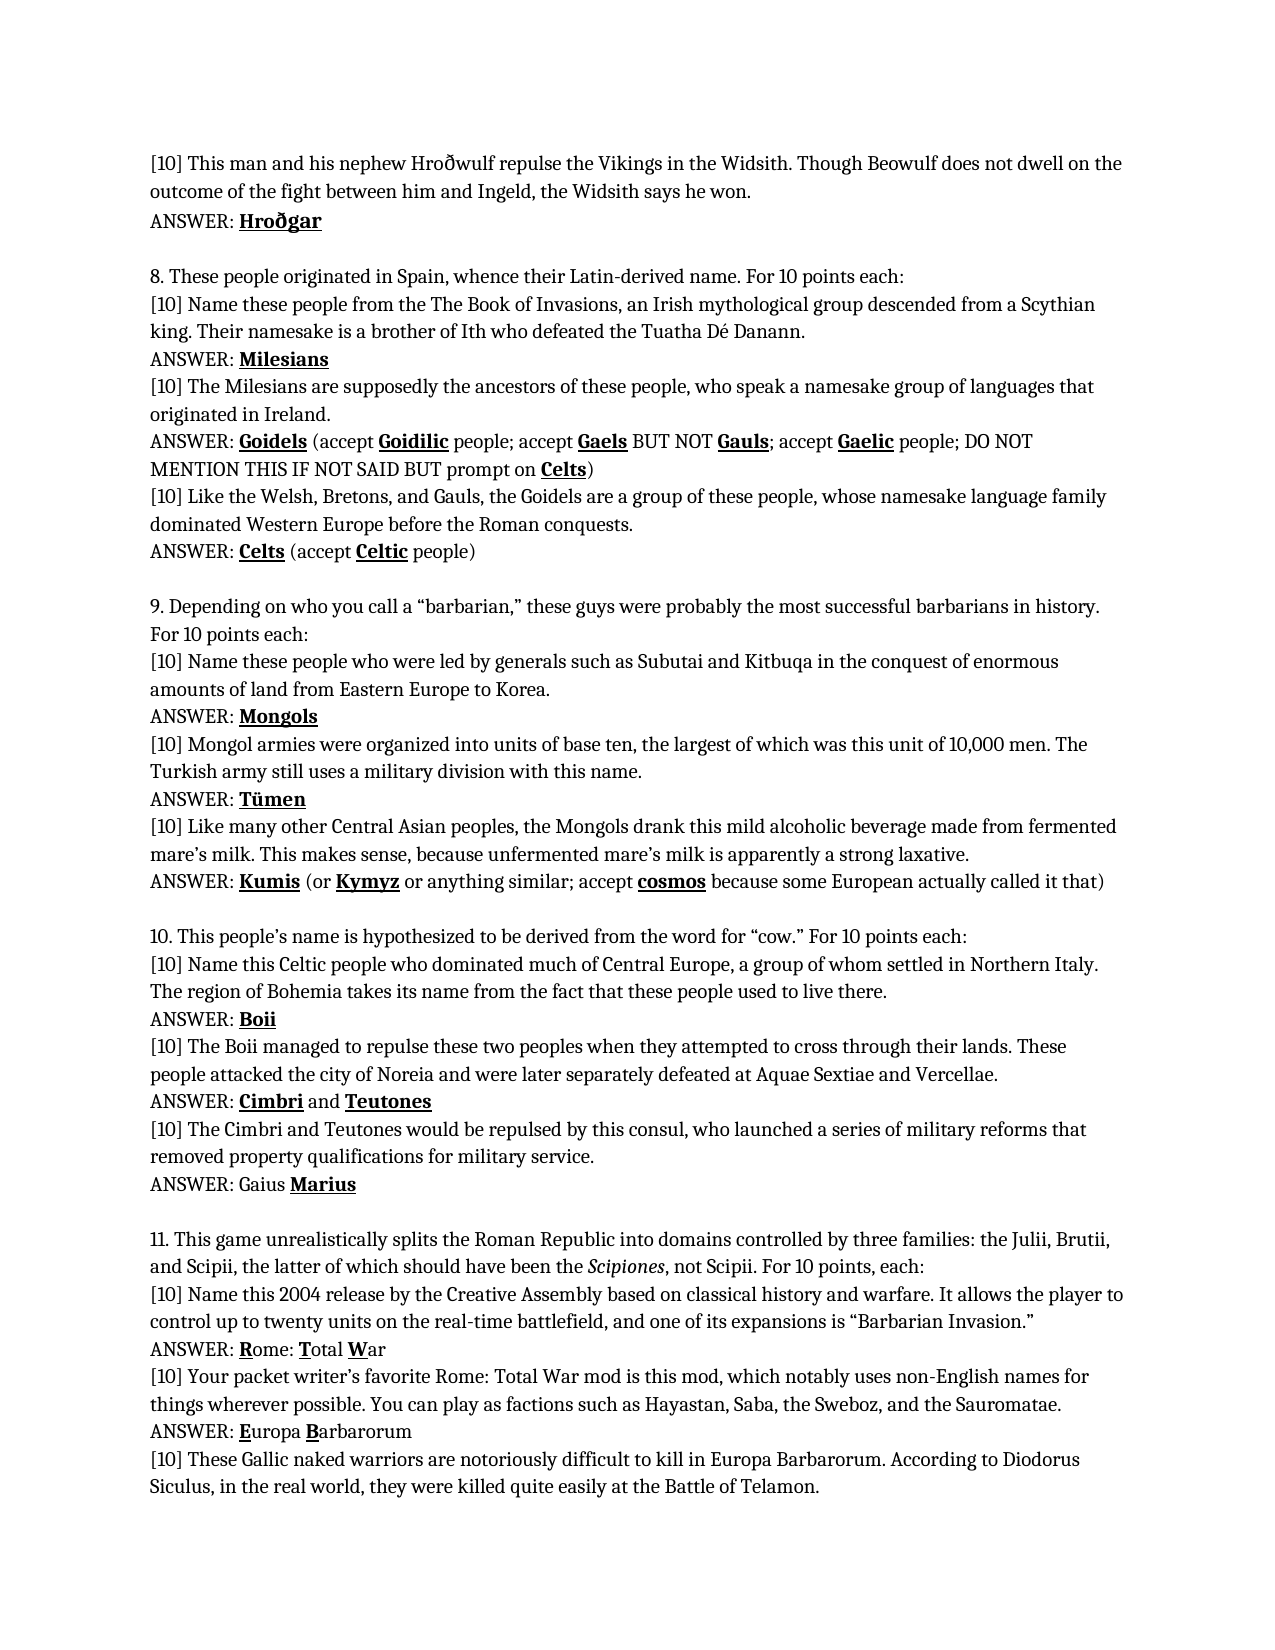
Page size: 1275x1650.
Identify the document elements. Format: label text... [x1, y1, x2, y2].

text [10] Name this Celtic people who dominated much of Central Europe, a group of whom settled in Northern Italy. The region of Bohemia takes its name from the fact that these people used to live there. [150, 953, 1125, 1004]
text 9. Depending on who you call a “barbarian,” these guys were probably the most successful barbarians in history. For 10 points each: [150, 595, 1125, 647]
text ANSWER: Gaius Marius [150, 1173, 1125, 1197]
text 10. This people’s name is hypothesized to be derived from the word for “cow.” For 10 points each: [150, 925, 1125, 949]
text [10] Name these people from the The Book of Invasions, an Irish mythological group descended from a Scythian king. Their namesake is a brother of Ith who defeated the Tuatha Dé Danann. [150, 293, 1125, 344]
text ANSWER: Hroðgar [150, 207, 1125, 234]
text ANSWER: Tümen [150, 788, 1125, 812]
text ANSWER: Kumis (or Kymyz or anything similar; accept cosmos because some European actually called it that) [150, 870, 1125, 894]
text [10] Name these people who were led by generals such as Subutai and Kitbuqa in the conquest of enormous amounts of land from Eastern Europe to Korea. [150, 650, 1125, 702]
text ANSWER: Boii [150, 1008, 1125, 1032]
text [10] The Milesians are supposedly the ancestors of these people, who speak a namesake group of languages that originated in Ireland. [150, 375, 1125, 427]
text ANSWER: Mongols [150, 705, 1125, 729]
text ANSWER: Rome: Total War [150, 1338, 1125, 1362]
text ANSWER: Cimbri and Teutones [150, 1090, 1125, 1114]
text 8. These people originated in Spain, whence their Latin-derived name. For 10 points each: [150, 265, 1125, 289]
text [10] Your packet writer’s favorite Rome: Total War mod is this mod, which notably uses non-English names for things wherever possible. You can play as factions such as Hayastan, Saba, the Sweboz, and the Sauromatae. [150, 1365, 1125, 1417]
text [10] This man and his nephew Hroðwulf repulse the Vikings in the Widsith. Though Beowulf does not dwell on the outcome of the fight between him and Ingeld, the Widsith says he won. [150, 150, 1125, 204]
text [10] Like many other Central Asian peoples, the Mongols drank this mild alcoholic beverage made from fermented mare’s milk. This makes sense, because unfermented mare’s milk is apparently a strong laxative. [150, 815, 1125, 867]
text ANSWER: Goidels (accept Goidilic people; accept Gaels BUT NOT Gauls; accept Gaelic people; DO NOT MENTION THIS IF NOT SAID BUT prompt on Celts) [150, 430, 1125, 482]
text [10] Like the Welsh, Bretons, and Gauls, the Goidels are a group of these people, whose namesake language family dominated Western Europe before the Roman conquests. [150, 485, 1125, 537]
text ANSWER: Europa Barbarorum [150, 1420, 1125, 1444]
text [10] Mongol armies were organized into units of base ten, the largest of which was this unit of 10,000 men. The Turkish army still uses a military division with this name. [150, 733, 1125, 784]
text [10] The Boii managed to repulse these two peoples when they attempted to cross through their lands. These people attacked the city of Noreia and were later separately defeated at Aquae Sextiae and Vercellae. [150, 1035, 1125, 1087]
text [10] The Cimbri and Teutones would be repulsed by this consul, who launched a series of military reforms that removed property qualifications for military service. [150, 1118, 1125, 1169]
text ANSWER: Celts (accept Celtic people) [150, 540, 1125, 564]
text ANSWER: Milesians [150, 348, 1125, 372]
text [10] Name this 2004 release by the Creative Assembly based on classical history and warfare. It allows the player to control up to twenty units on the real-time battlefield, and one of its expansions is “Barbarian Invasion.” [150, 1283, 1125, 1334]
text 11. This game unrealistically splits the Roman Republic into domains controlled by three families: the Julii, Brutii, and Scipii, the latter of which should have been the Scipiones, not Scipii. For 10 points, each: [150, 1228, 1125, 1279]
text [10] These Gallic naked warriors are notoriously difficult to kill in Europa Barbarorum. According to Diodorus Siculus, in the real world, they were killed quite easily at the Battle of Telamon. [150, 1448, 1125, 1499]
